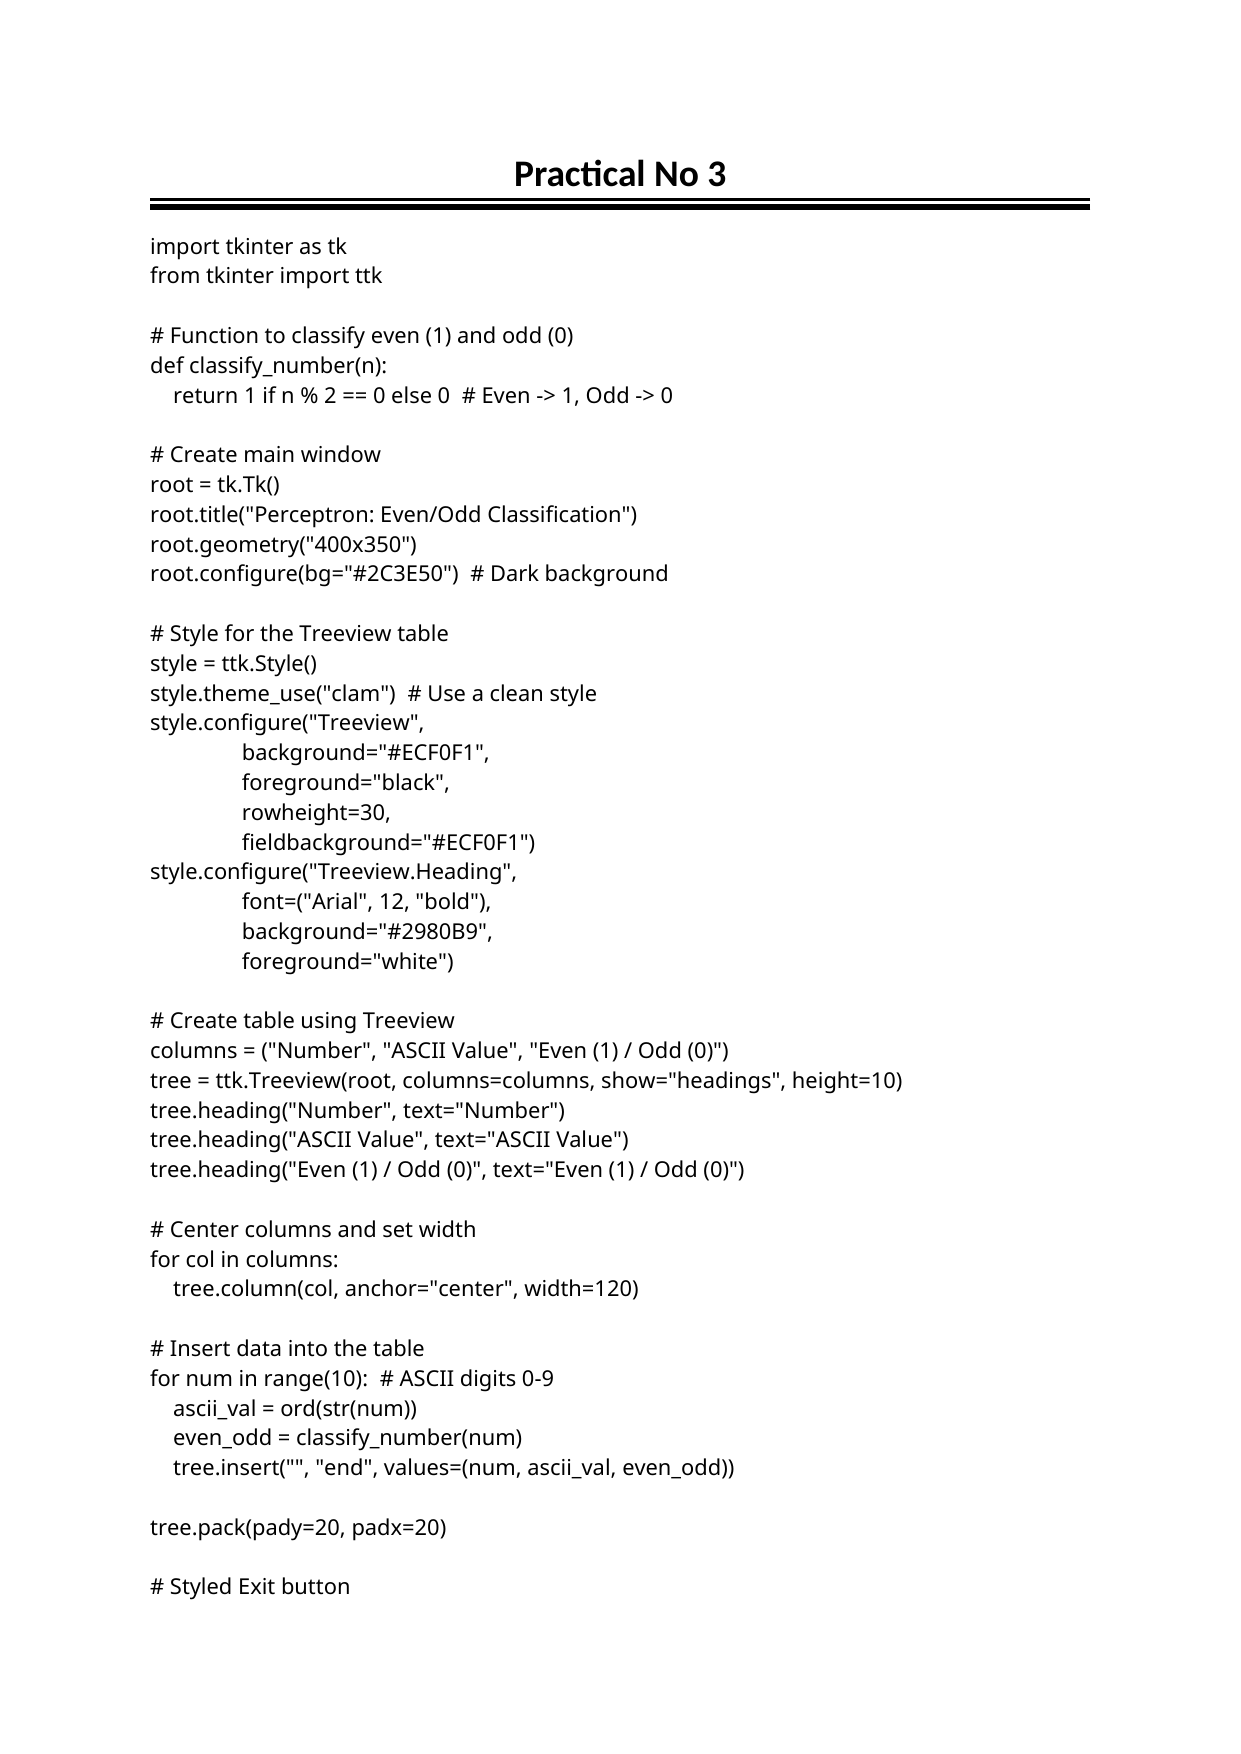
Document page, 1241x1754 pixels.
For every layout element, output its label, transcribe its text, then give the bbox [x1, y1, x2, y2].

text for col in columns: [150, 1244, 1090, 1273]
text tree.pack(pady=20, padx=20) [150, 1512, 1090, 1542]
text style.theme_use("clam") # Use a clean style [150, 678, 1090, 707]
text tree.heading("Number", text="Number") [150, 1095, 1090, 1124]
text style = ttk.Style() [150, 648, 1090, 678]
text # Create main window [150, 439, 1090, 469]
text # Style for the Treeview table [150, 618, 1090, 648]
text Practical No 3 [150, 150, 1090, 198]
text background="#2980B9", [150, 916, 1090, 946]
text # Insert data into the table [150, 1333, 1090, 1363]
text # Create table using Treeview [150, 1005, 1090, 1035]
text # Center columns and set width [150, 1214, 1090, 1244]
text tree.heading("Even (1) / Odd (0)", text="Even (1) / Odd (0)") [150, 1154, 1090, 1184]
text foreground="black", [150, 767, 1090, 797]
text # Styled Exit button [150, 1571, 1090, 1601]
text tree.heading("ASCII Value", text="ASCII Value") [150, 1124, 1090, 1154]
text from tkinter import ttk [150, 261, 1090, 290]
text return 1 if n % 2 == 0 else 0 # Even -> 1, Odd -> 0 [150, 380, 1090, 409]
text def classify_number(n): [150, 350, 1090, 380]
text ascii_val = ord(str(num)) [150, 1393, 1090, 1422]
text foreground="white") [150, 946, 1090, 976]
text style.configure("Treeview", [150, 707, 1090, 737]
text font=("Arial", 12, "bold"), [150, 886, 1090, 916]
text background="#ECF0F1", [150, 737, 1090, 767]
text for num in range(10): # ASCII digits 0-9 [150, 1363, 1090, 1393]
text root = tk.Tk() [150, 469, 1090, 499]
text rowheight=30, [150, 797, 1090, 827]
text style.configure("Treeview.Heading", [150, 856, 1090, 886]
text root.configure(bg="#2C3E50") # Dark background [150, 558, 1090, 588]
text # Function to classify even (1) and odd (0) [150, 320, 1090, 350]
text tree = ttk.Treeview(root, columns=columns, show="headings", height=10) [150, 1065, 1090, 1095]
text root.title("Perceptron: Even/Odd Classification") [150, 499, 1090, 529]
text import tkinter as tk [150, 231, 1090, 261]
text fieldbackground="#ECF0F1") [150, 827, 1090, 856]
text even_odd = classify_number(num) [150, 1422, 1090, 1452]
text tree.insert("", "end", values=(num, ascii_val, even_odd)) [150, 1452, 1090, 1482]
text root.geometry("400x350") [150, 529, 1090, 558]
text columns = ("Number", "ASCII Value", "Even (1) / Odd (0)") [150, 1035, 1090, 1065]
text tree.column(col, anchor="center", width=120) [150, 1273, 1090, 1303]
